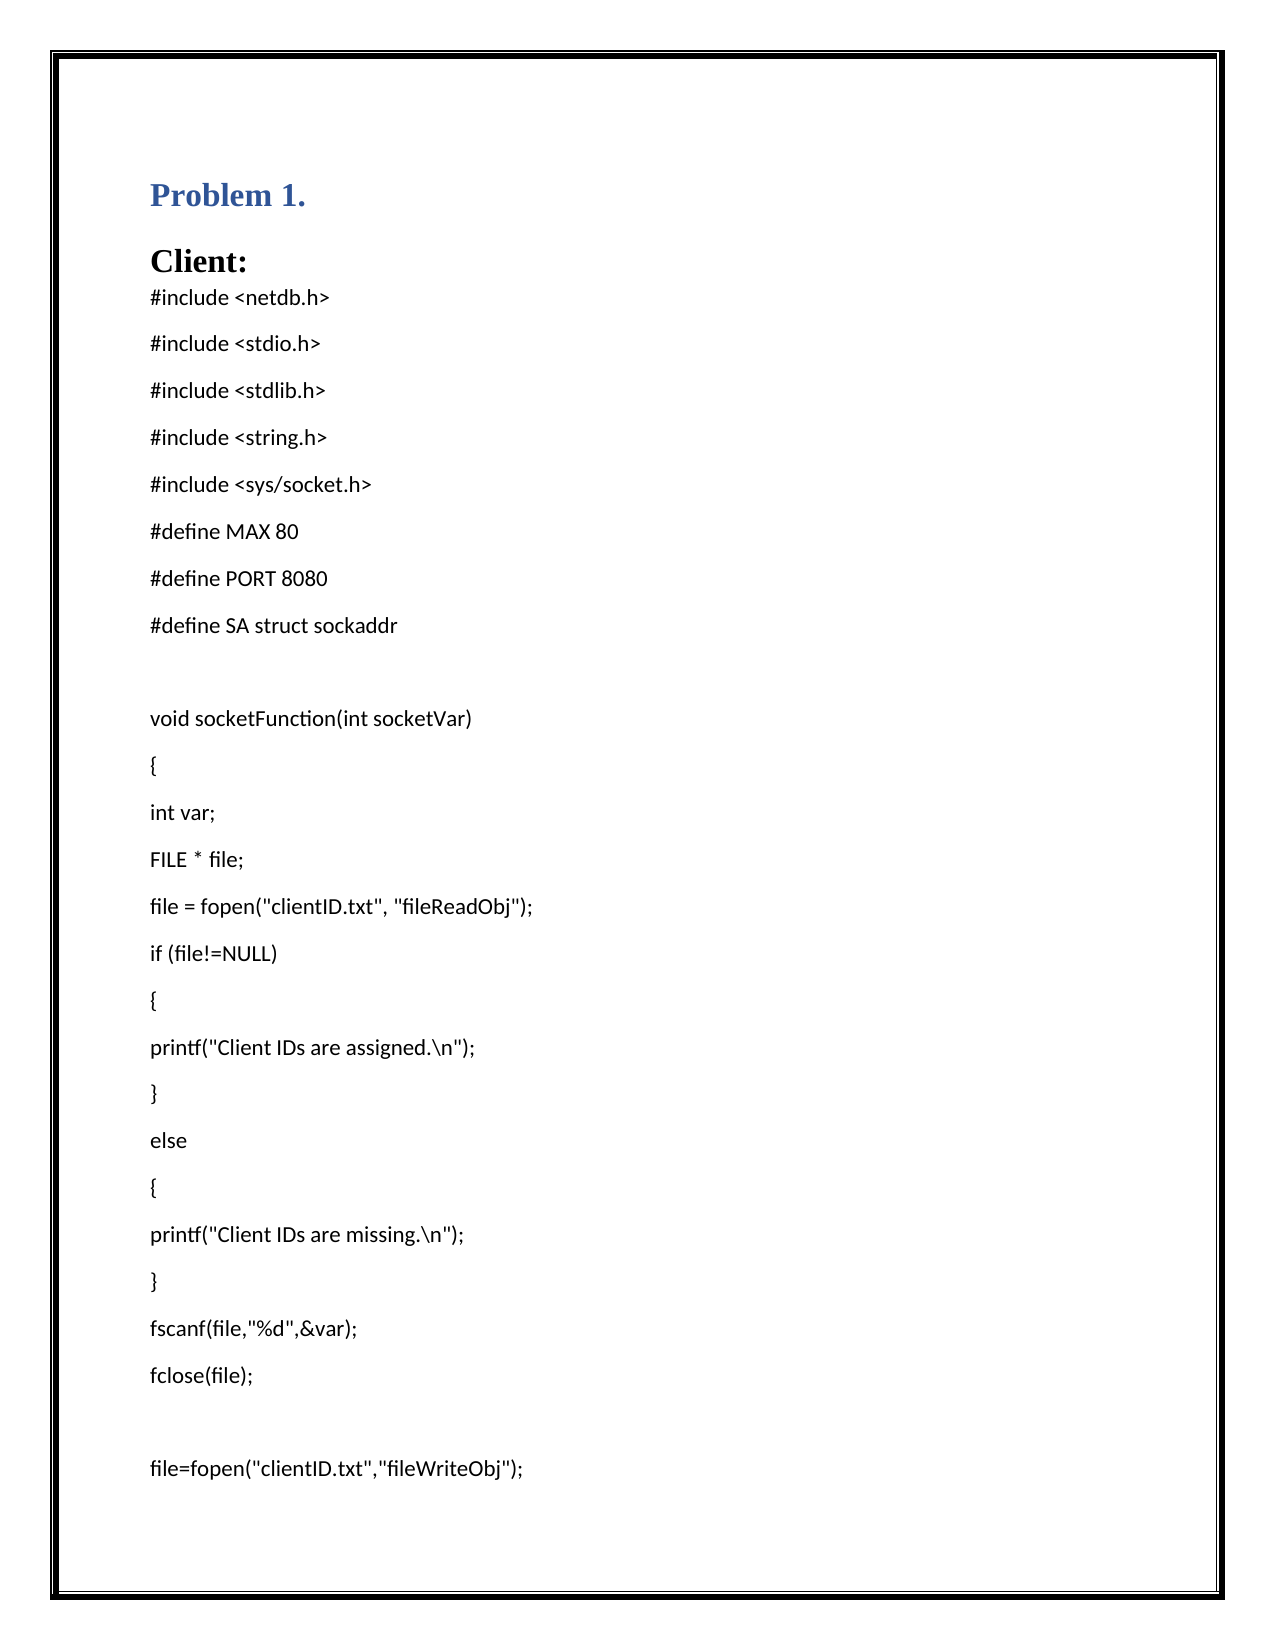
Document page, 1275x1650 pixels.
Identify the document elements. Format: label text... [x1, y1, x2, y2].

text } [150, 1079, 1125, 1108]
text void socketFunction(int socketVar) [150, 704, 1125, 733]
text #define SA struct sockaddr [150, 611, 1125, 639]
subtitle Problem 1. [150, 175, 1125, 213]
text file=fopen("clientID.txt","fileWriteObj"); [150, 1454, 1125, 1483]
text #include <string.h> [150, 423, 1125, 451]
text #define PORT 8080 [150, 564, 1125, 592]
text #define MAX 80 [150, 517, 1125, 545]
text #include <stdlib.h> [150, 376, 1125, 404]
text fscanf(file,"%d",&var); [150, 1314, 1125, 1342]
text else [150, 1126, 1125, 1154]
text FILE * file; [150, 845, 1125, 873]
text fclose(file); [150, 1361, 1125, 1389]
text } [150, 1267, 1125, 1295]
text file = fopen("clientID.txt", "fileReadObj"); [150, 892, 1125, 920]
text { [150, 1173, 1125, 1201]
text #include <sys/socket.h> [150, 470, 1125, 498]
text printf("Client IDs are assigned.\n"); [150, 1033, 1125, 1061]
text if (file!=NULL) [150, 939, 1125, 967]
text { [150, 986, 1125, 1014]
text #include <netdb.h> [150, 283, 1125, 311]
text int var; [150, 798, 1125, 826]
text { [150, 751, 1125, 779]
text printf("Client IDs are missing.\n"); [150, 1220, 1125, 1248]
text #include <stdio.h> [150, 329, 1125, 358]
subtitle Client: [150, 241, 1125, 280]
